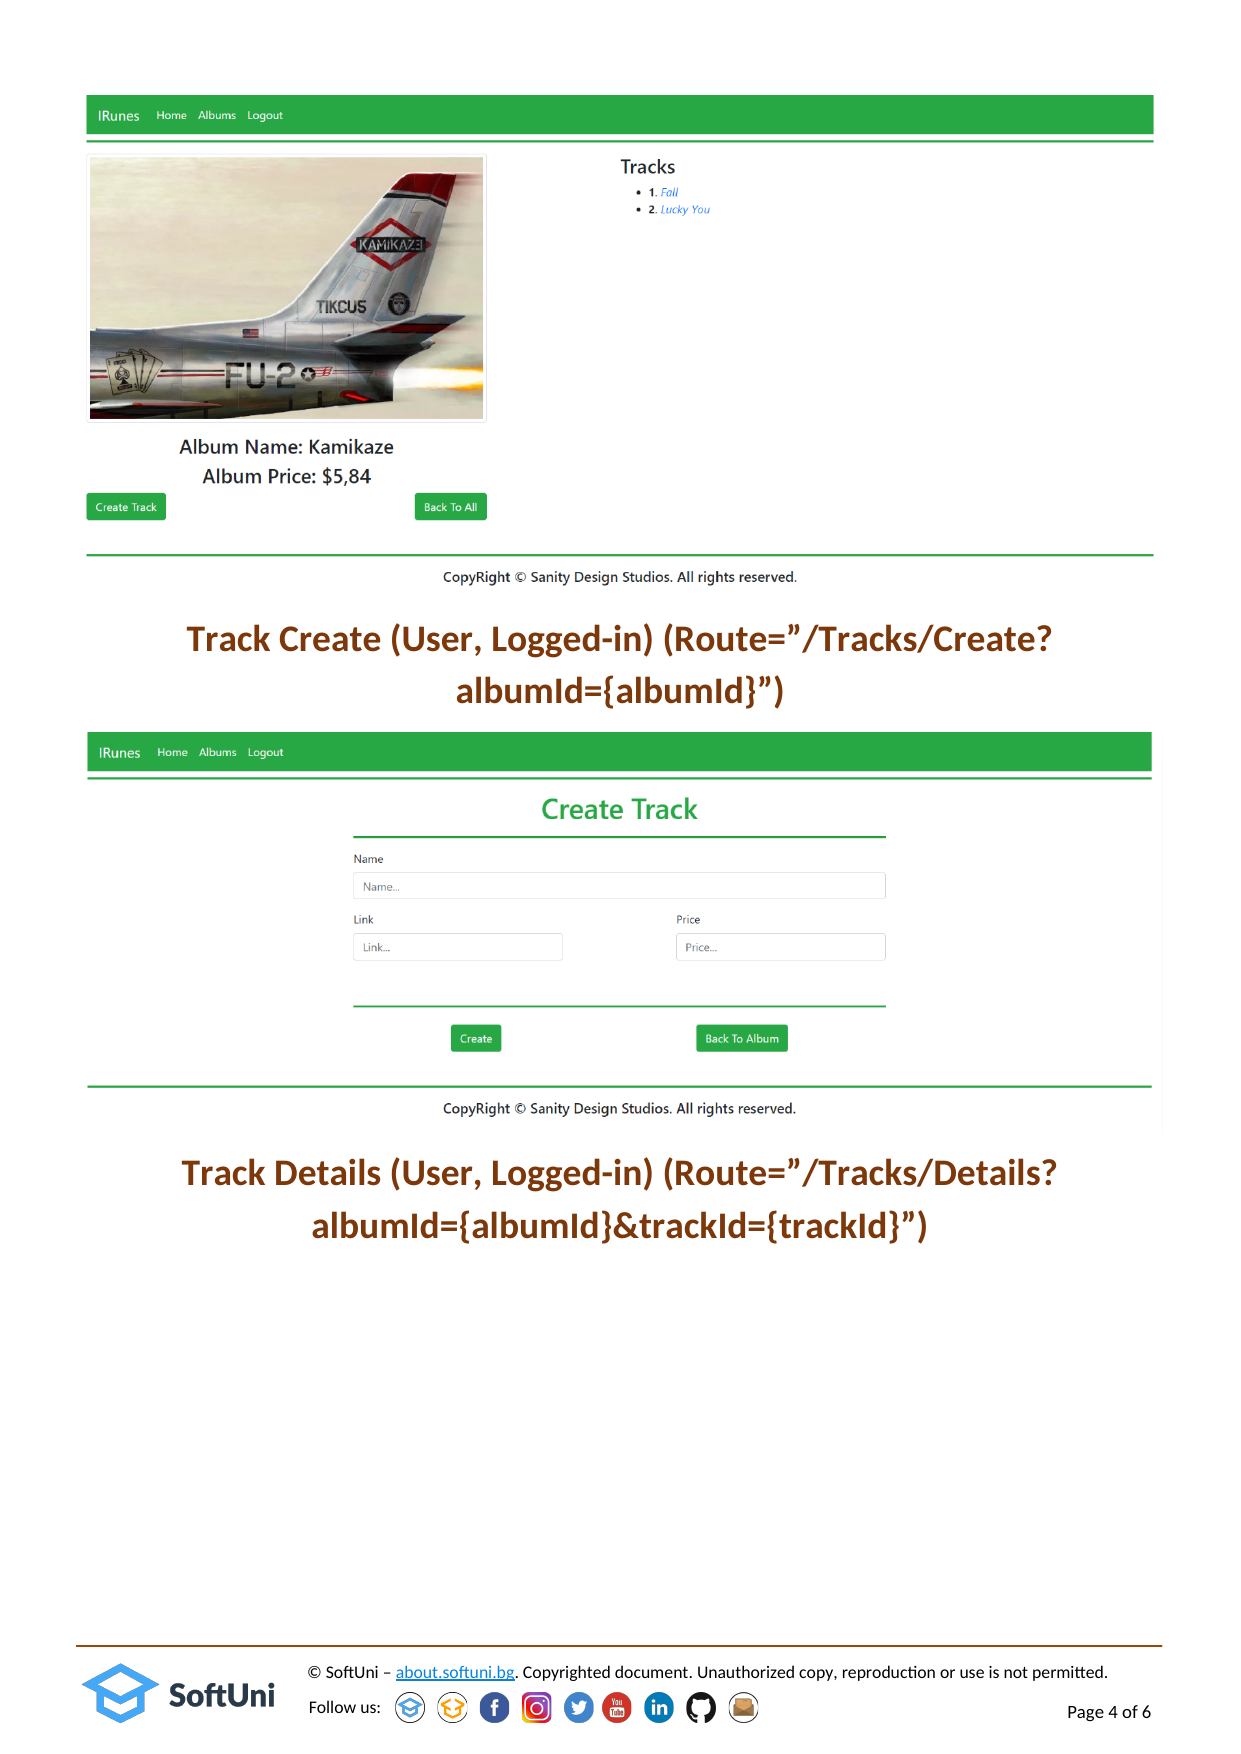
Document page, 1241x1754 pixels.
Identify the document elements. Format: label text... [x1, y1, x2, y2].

picture [479, 1692, 510, 1723]
picture [77, 732, 1163, 1133]
picture [658, 1705, 667, 1714]
picture [665, 1692, 674, 1701]
picture [665, 1714, 674, 1723]
picture [602, 1692, 632, 1723]
text Track Create (User, Logged-in) (Route=”/Tracks/Create?albumId={albumId}”) [77, 614, 1163, 713]
picture [75, 1658, 281, 1729]
picture [644, 1714, 653, 1723]
picture [686, 1692, 716, 1723]
picture [395, 1692, 425, 1723]
text Track Details (User, Logged-in) (Route=”/Tracks/Details?albumId={albumId}&trackId={trackId}”) [77, 1149, 1163, 1248]
picture [76, 95, 1163, 598]
picture [522, 1692, 552, 1723]
picture [728, 1692, 759, 1723]
picture [564, 1692, 594, 1723]
picture [644, 1692, 653, 1701]
picture [437, 1692, 468, 1723]
